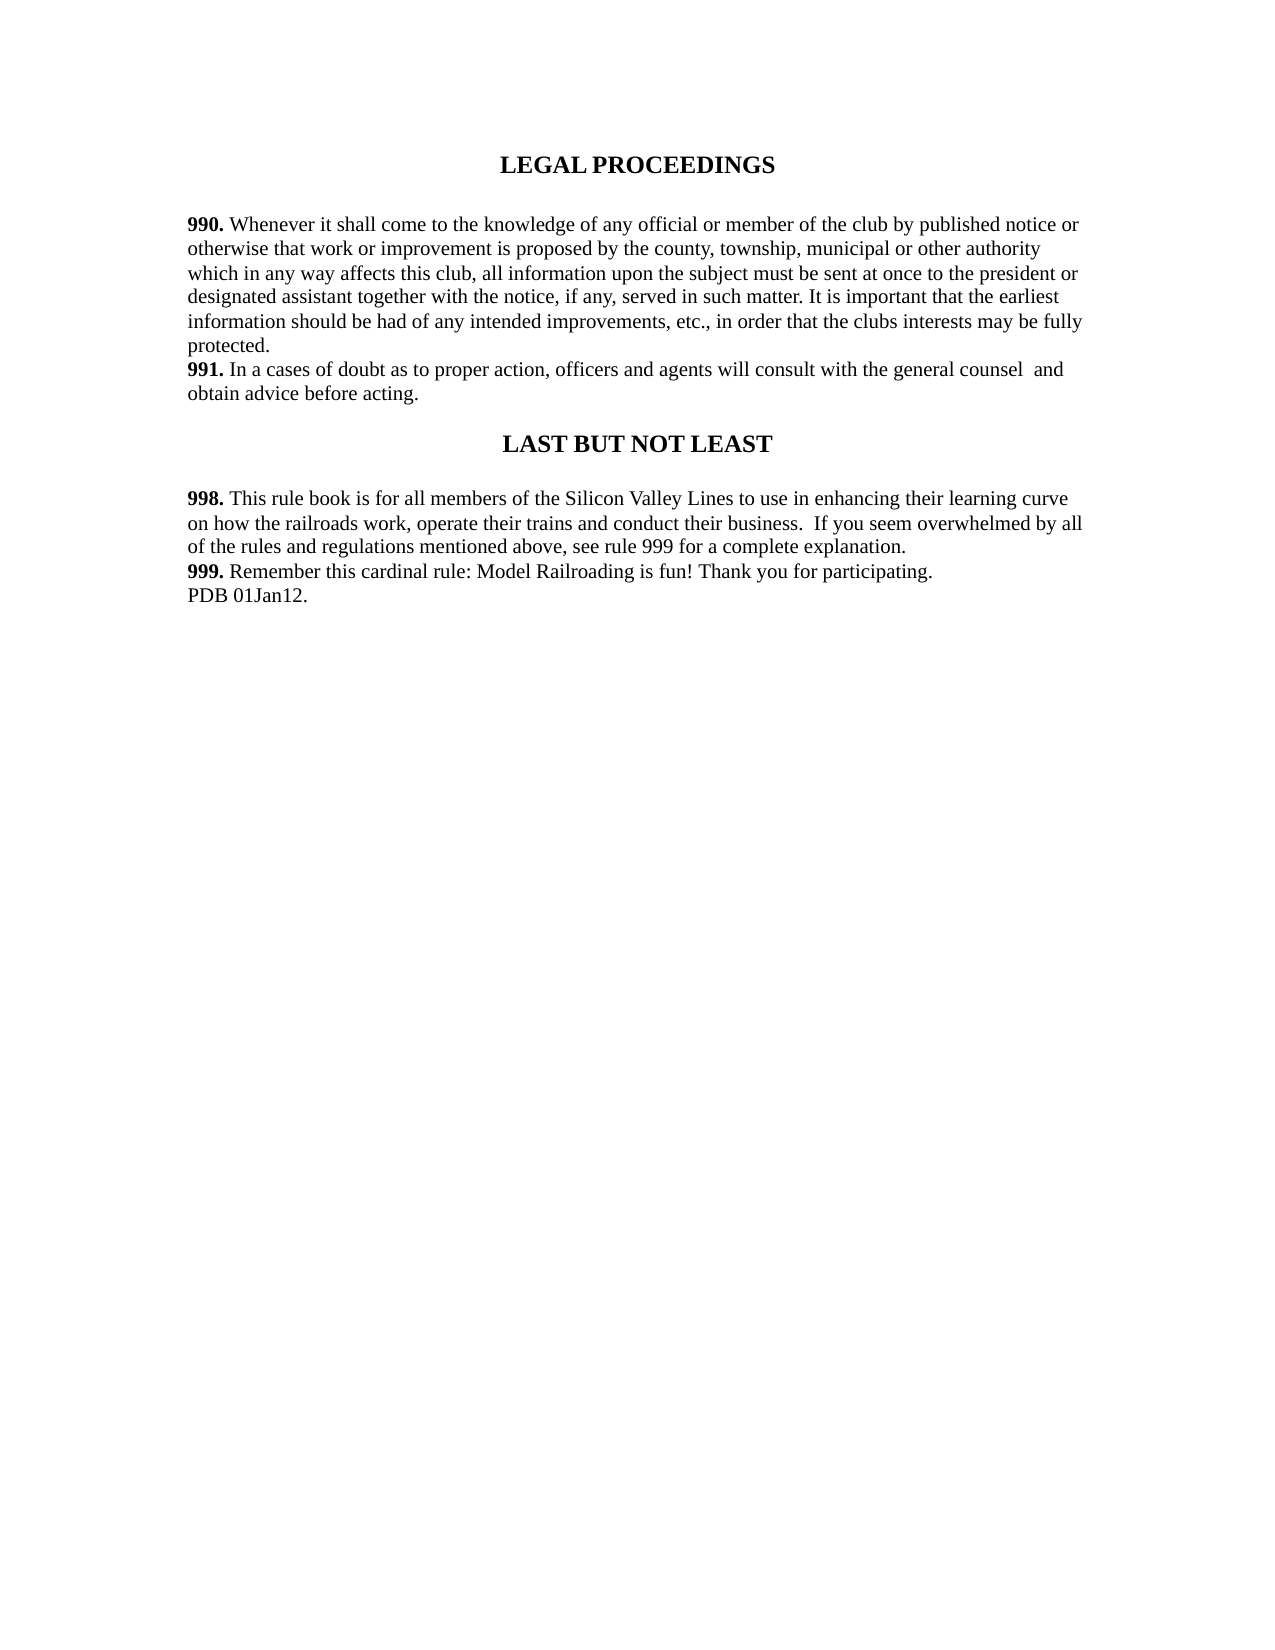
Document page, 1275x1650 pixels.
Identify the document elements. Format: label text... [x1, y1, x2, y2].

text 991. In a cases of doubt as to proper action, officers and agents will consult with the general counsel and obtain advice before acting. [187, 357, 1087, 405]
text 990. Whenever it shall come to the knowledge of any official or member of the club by published notice or otherwise that work or improvement is proposed by the county, township, municipal or other authority which in any way affects this club, all information upon the subject must be sent at once to the president or designated assistant together with the notice, if any, served in such matter. It is important that the earliest information should be had of any intended improvements, etc., in order that the clubs interests may be fully protected. [187, 212, 1087, 357]
text LAST BUT NOT LEAST [187, 429, 1087, 458]
text LEGAL PROCEEDINGS [187, 150, 1087, 179]
text 998. This rule book is for all members of the Silicon Valley Lines to use in enhancing their learning curve on how the railroads work, operate their trains and conduct their business. If you seem overwhelmed by all of the rules and regulations mentioned above, see rule 999 for a complete explanation. [187, 486, 1087, 558]
text PDB 01Jan12. [187, 583, 1087, 607]
text 999. Remember this cardinal rule: Model Railroading is fun! Thank you for participating. [187, 558, 1087, 583]
